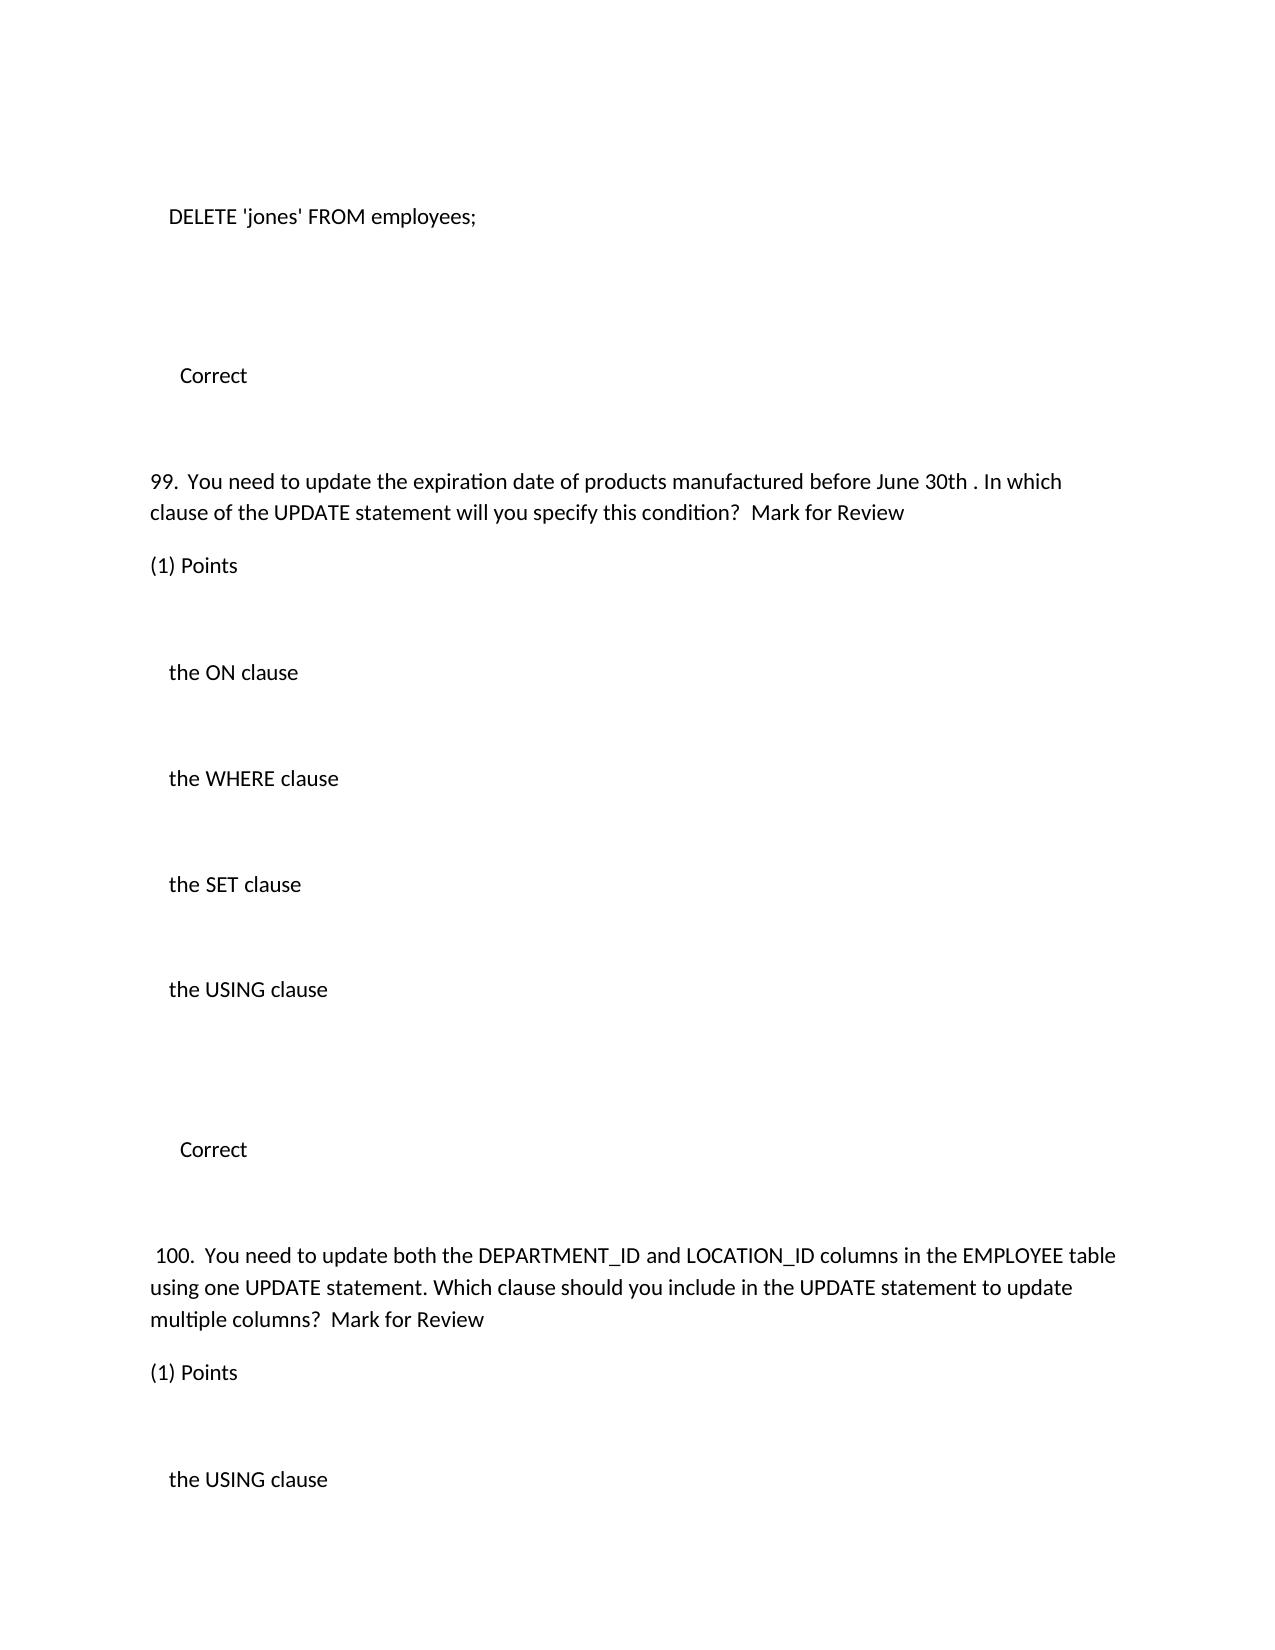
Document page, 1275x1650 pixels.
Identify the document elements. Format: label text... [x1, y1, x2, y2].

text the SET clause [169, 871, 1162, 898]
text (1) Points [150, 551, 1162, 579]
text the USING clause [169, 1465, 1162, 1493]
text the WHERE clause [169, 764, 1162, 792]
text Correct [180, 361, 1162, 389]
text (1) Points [150, 1358, 1162, 1387]
list You need to update both the DEPARTMENT_ID and LOCATION_ID columns in the EMPLOYEE table using one UPDATE statement. Which clause should you include in the UPDATE statement to update multiple columns? Mark for Review [150, 1241, 1118, 1334]
text Correct [180, 1135, 1162, 1163]
list You need to update the expiration date of products manufactured before June 30th . In which clause of the UPDATE statement will you specify this condition? Mark for Review [150, 467, 1063, 527]
text the USING clause [169, 975, 1162, 1003]
text the ON clause [169, 658, 1162, 686]
